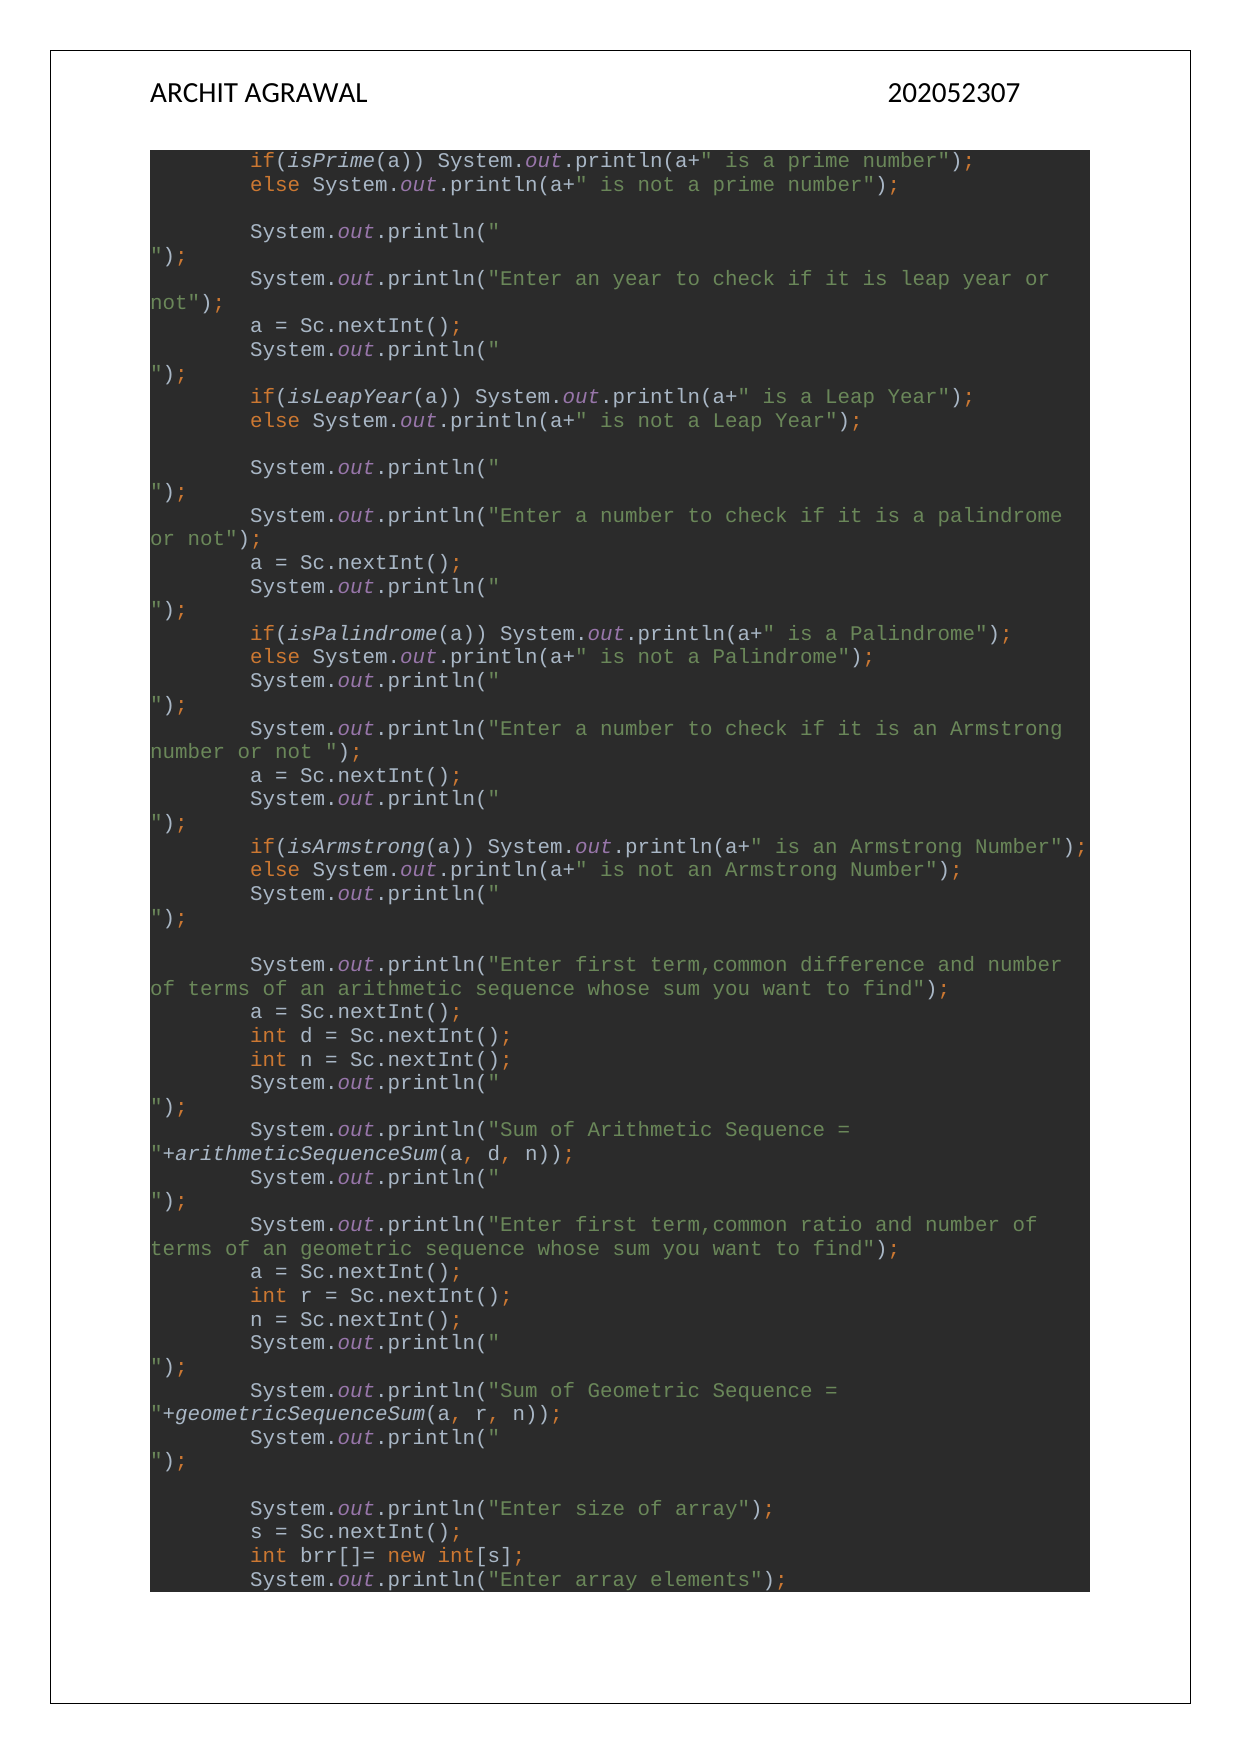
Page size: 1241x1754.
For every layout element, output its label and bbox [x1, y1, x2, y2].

text [150, 150, 1090, 1592]
